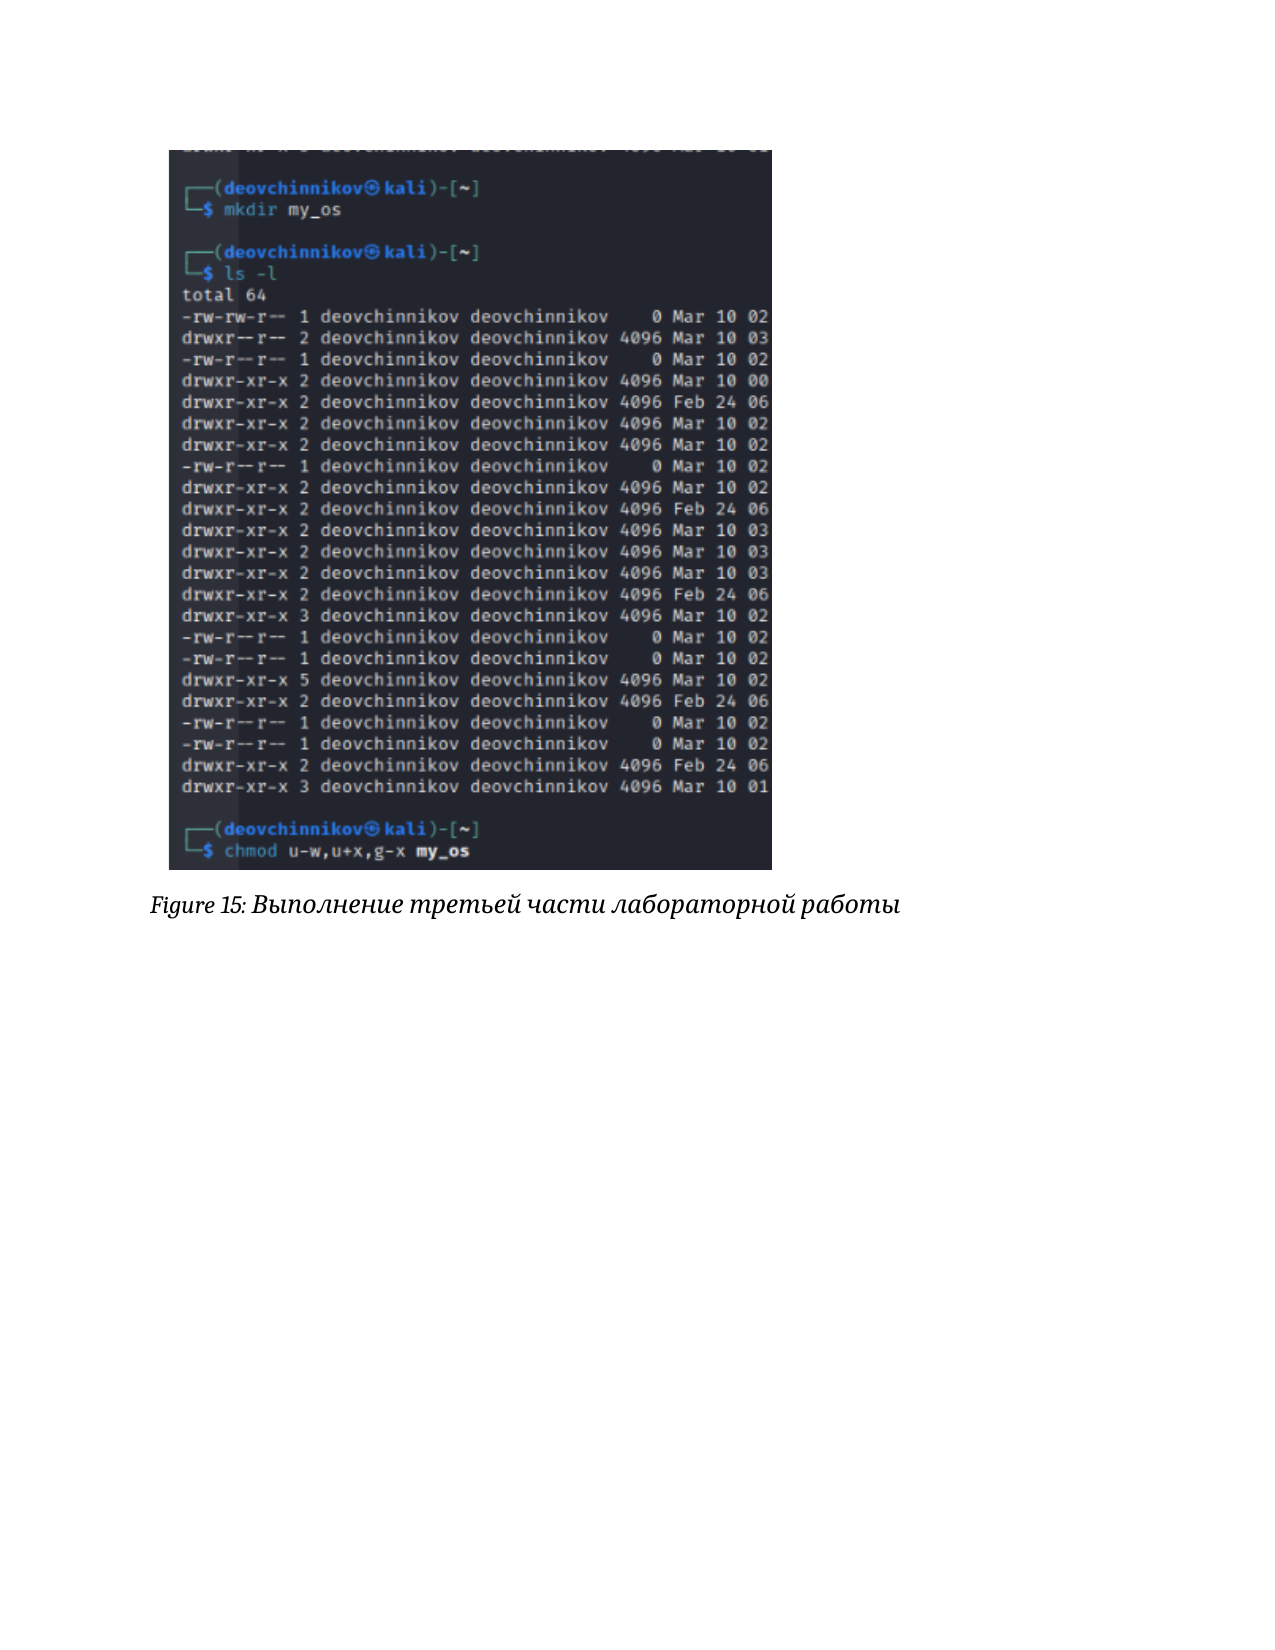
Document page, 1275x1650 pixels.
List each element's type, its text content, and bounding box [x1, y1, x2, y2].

text Figure 15: Выполнение третьей части лабораторной работы [150, 891, 1125, 919]
picture [168, 150, 772, 870]
